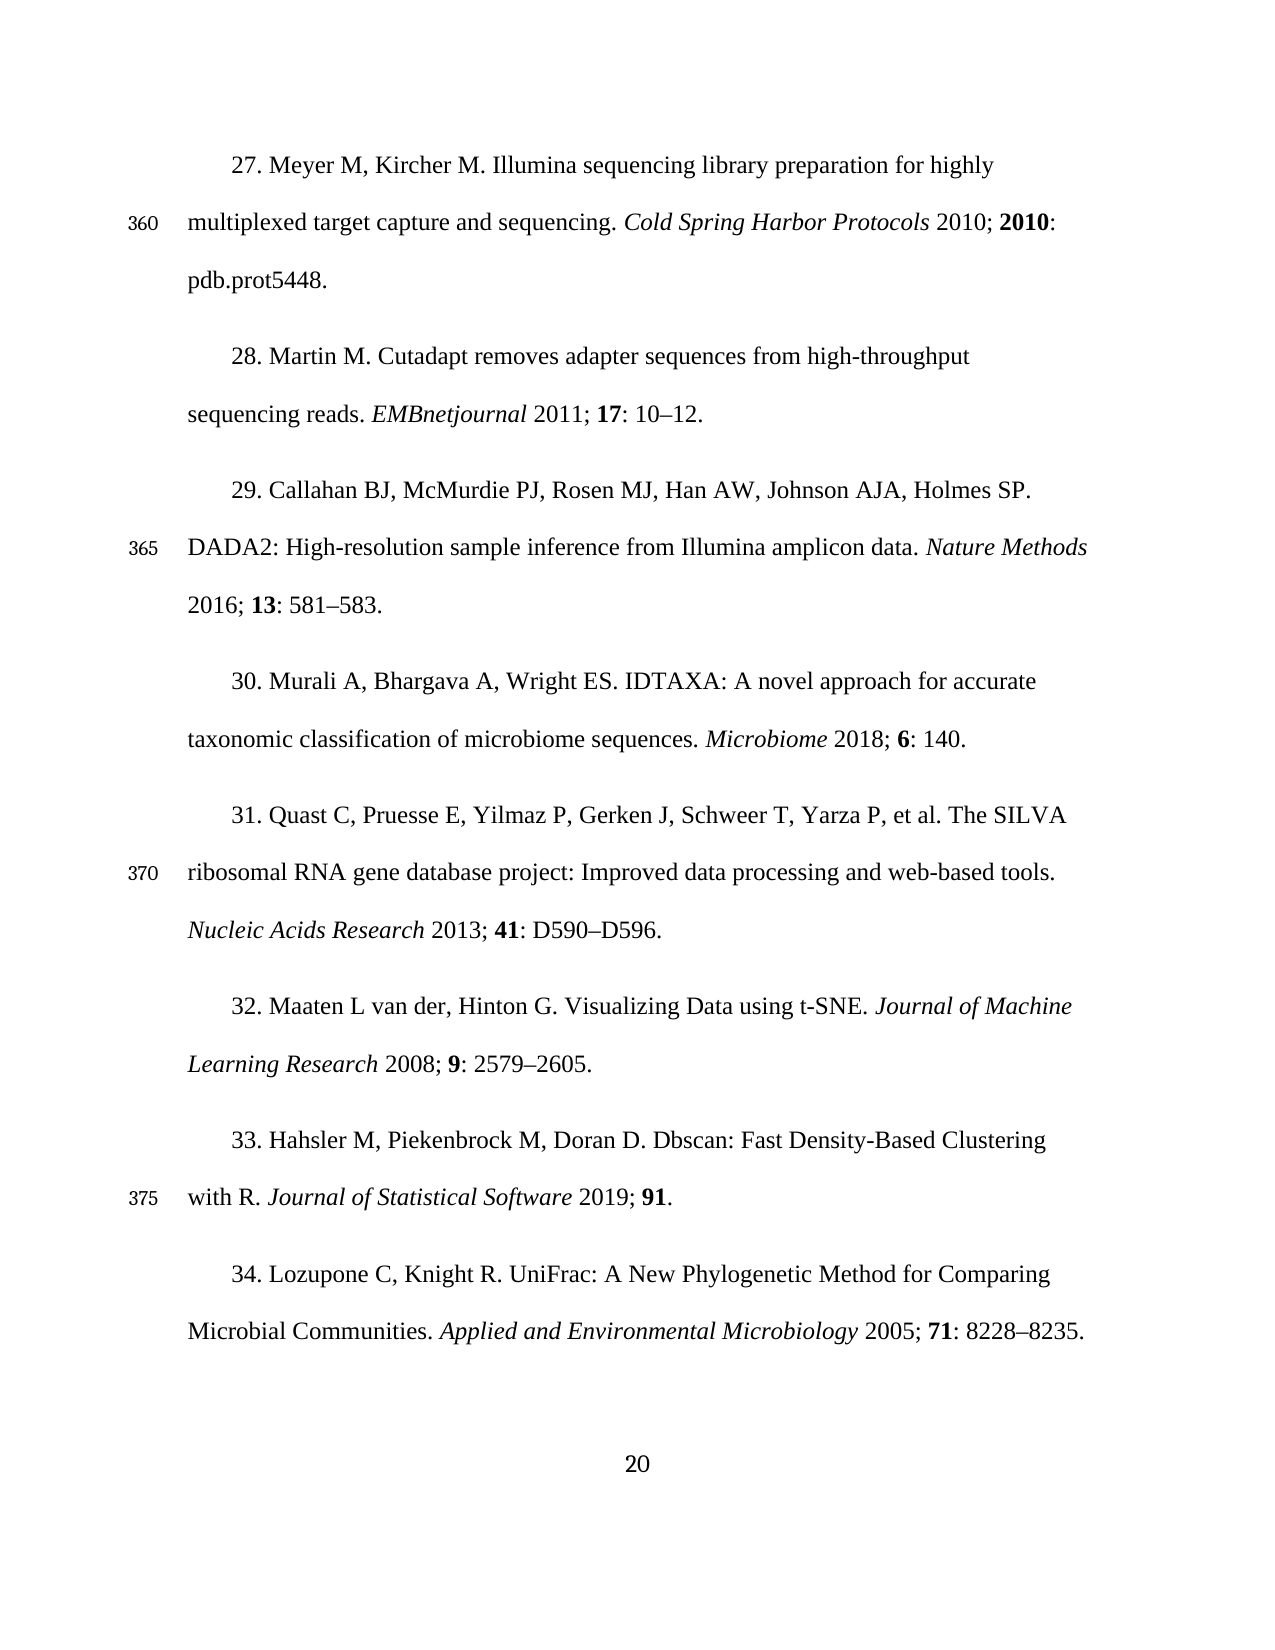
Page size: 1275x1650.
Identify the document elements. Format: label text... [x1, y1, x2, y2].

text 30. Murali A, Bhargava A, Wright ES. IDTAXA: A novel approach for accurate taxonomic classification of microbiome sequences. Microbiome 2018; 6: 140. [187, 666, 1087, 752]
text 32. Maaten L van der, Hinton G. Visualizing Data using t-SNE. Journal of Machine Learning Research 2008; 9: 2579–2605. [187, 991, 1087, 1077]
text 31. Quast C, Pruesse E, Yilmaz P, Gerken J, Schweer T, Yarza P, et al. The SILVA ribosomal RNA gene database project: Improved data processing and web-based tools. Nucleic Acids Research 2013; 41: D590–D596. [187, 800, 1087, 944]
text 28. Martin M. Cutadapt removes adapter sequences from high-throughput sequencing reads. EMBnetjournal 2011; 17: 10–12. [187, 341, 1087, 427]
text 27. Meyer M, Kircher M. Illumina sequencing library preparation for highly multiplexed target capture and sequencing. Cold Spring Harbor Protocols 2010; 2010: pdb.prot5448. [187, 150, 1087, 294]
text 34. Lozupone C, Knight R. UniFrac: A New Phylogenetic Method for Comparing Microbial Communities. Applied and Environmental Microbiology 2005; 71: 8228–8235. [187, 1259, 1087, 1402]
text 33. Hahsler M, Piekenbrock M, Doran D. Dbscan: Fast Density-Based Clustering with R. Journal of Statistical Software 2019; 91. [187, 1125, 1087, 1211]
text 29. Callahan BJ, McMurdie PJ, Rosen MJ, Han AW, Johnson AJA, Holmes SP. DADA2: High-resolution sample inference from Illumina amplicon data. Nature Methods 2016; 13: 581–583. [187, 475, 1087, 619]
